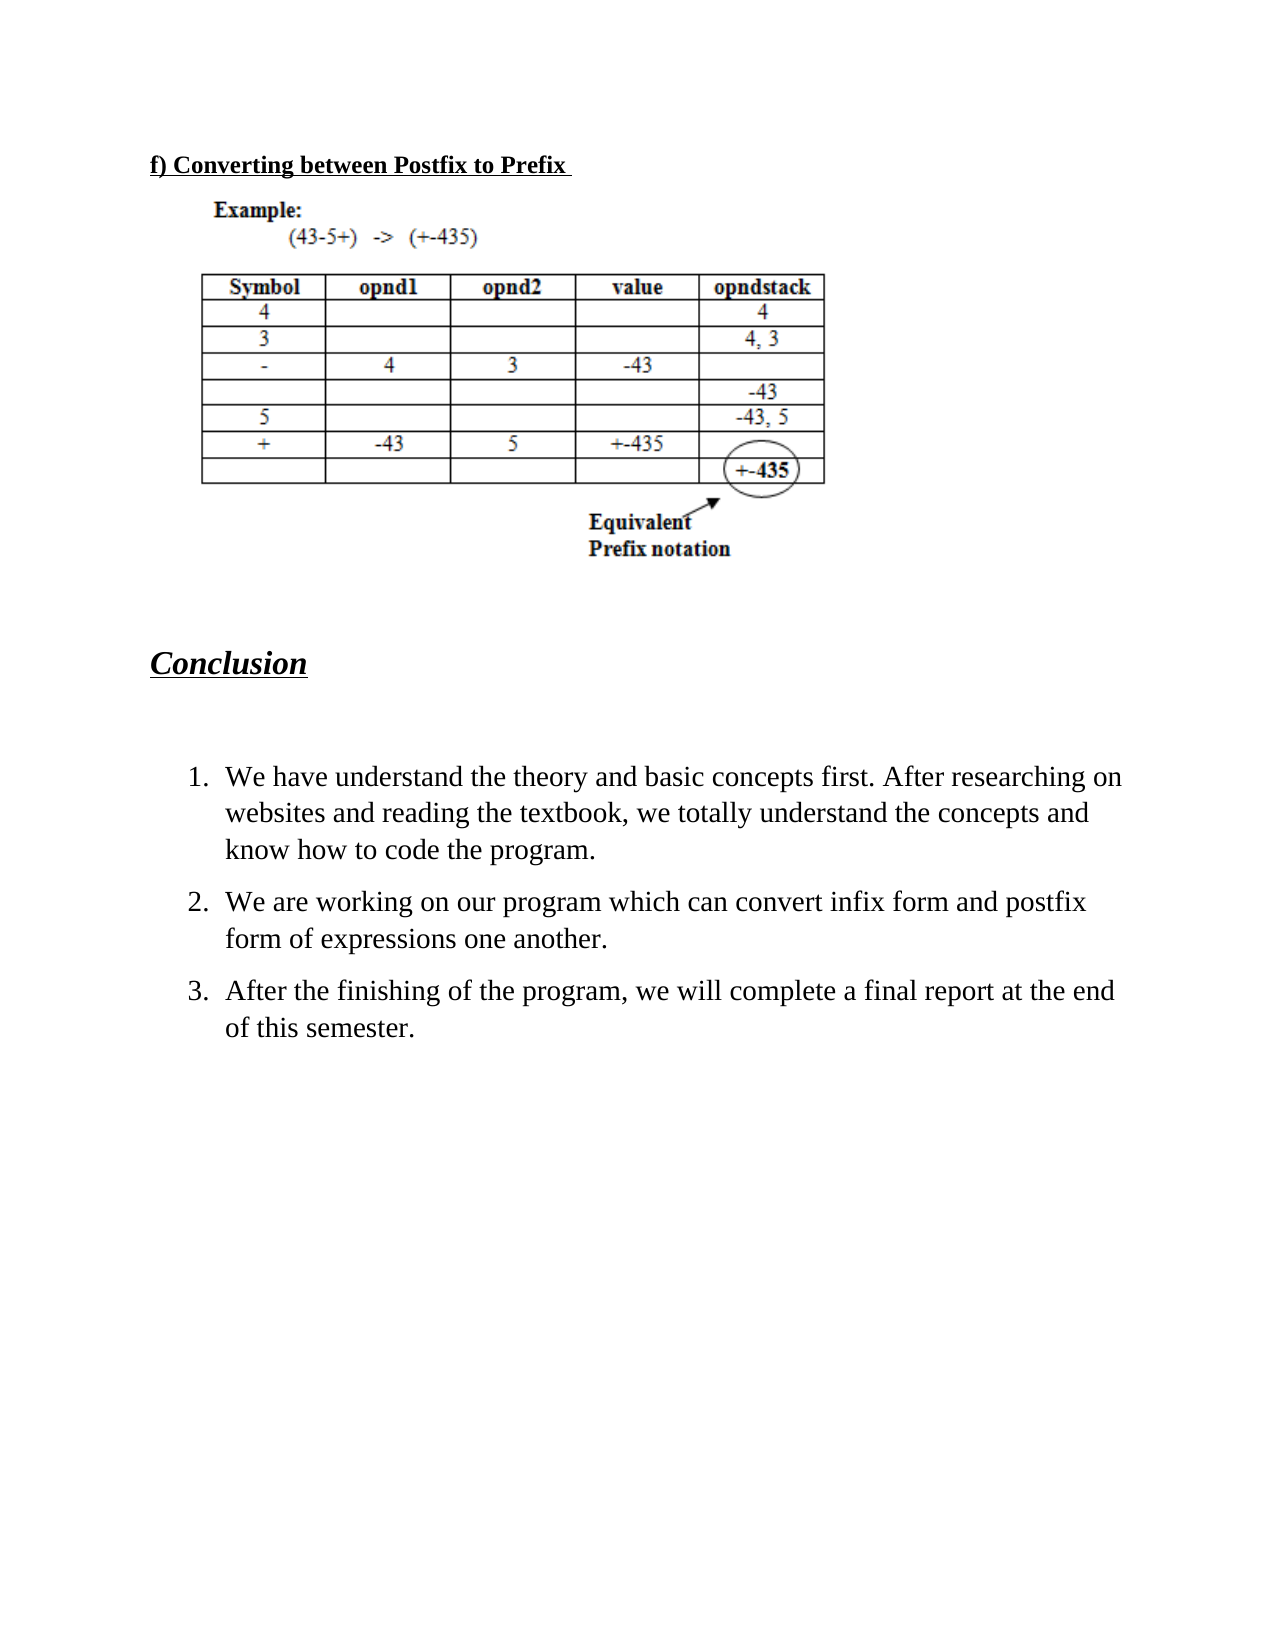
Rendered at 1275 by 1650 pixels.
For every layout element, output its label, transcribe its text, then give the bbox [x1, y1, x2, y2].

text Conclusion [150, 643, 1125, 682]
list We have understand the theory and basic concepts first. After researching on websites and reading the textbook, we totally understand the concepts and know how to code the program. [187, 759, 1125, 865]
list After the finishing of the program, we will complete a final report at the end of this semester. [187, 973, 1125, 1043]
picture [150, 181, 883, 594]
list We are working on our program which can convert infix form and postfix form of expressions one another. [187, 884, 1125, 954]
text f) Converting between Postfix to Prefix [150, 150, 1125, 179]
